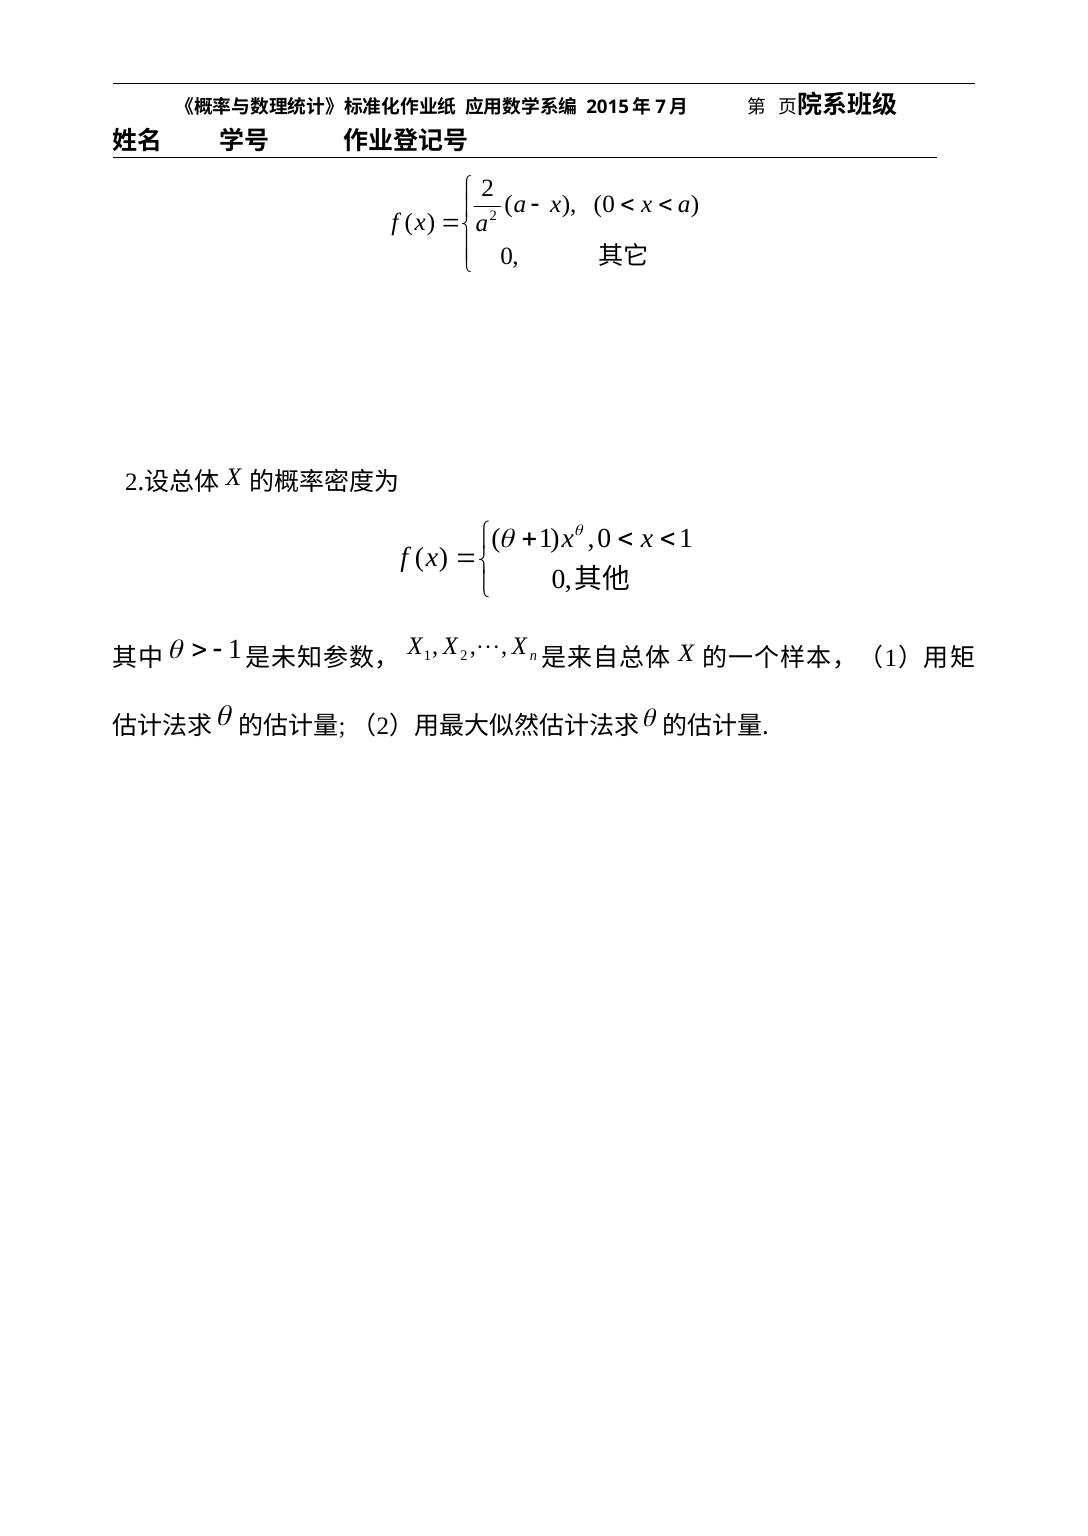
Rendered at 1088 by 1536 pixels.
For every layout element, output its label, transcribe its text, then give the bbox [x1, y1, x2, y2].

text 其中是未知参数，是来自总体的一个样本，（1）用矩估计法求的估计量; （2）用最大似然估计法求的估计量. [112, 617, 975, 755]
text 2.设总体的概率密度为 [112, 445, 975, 514]
